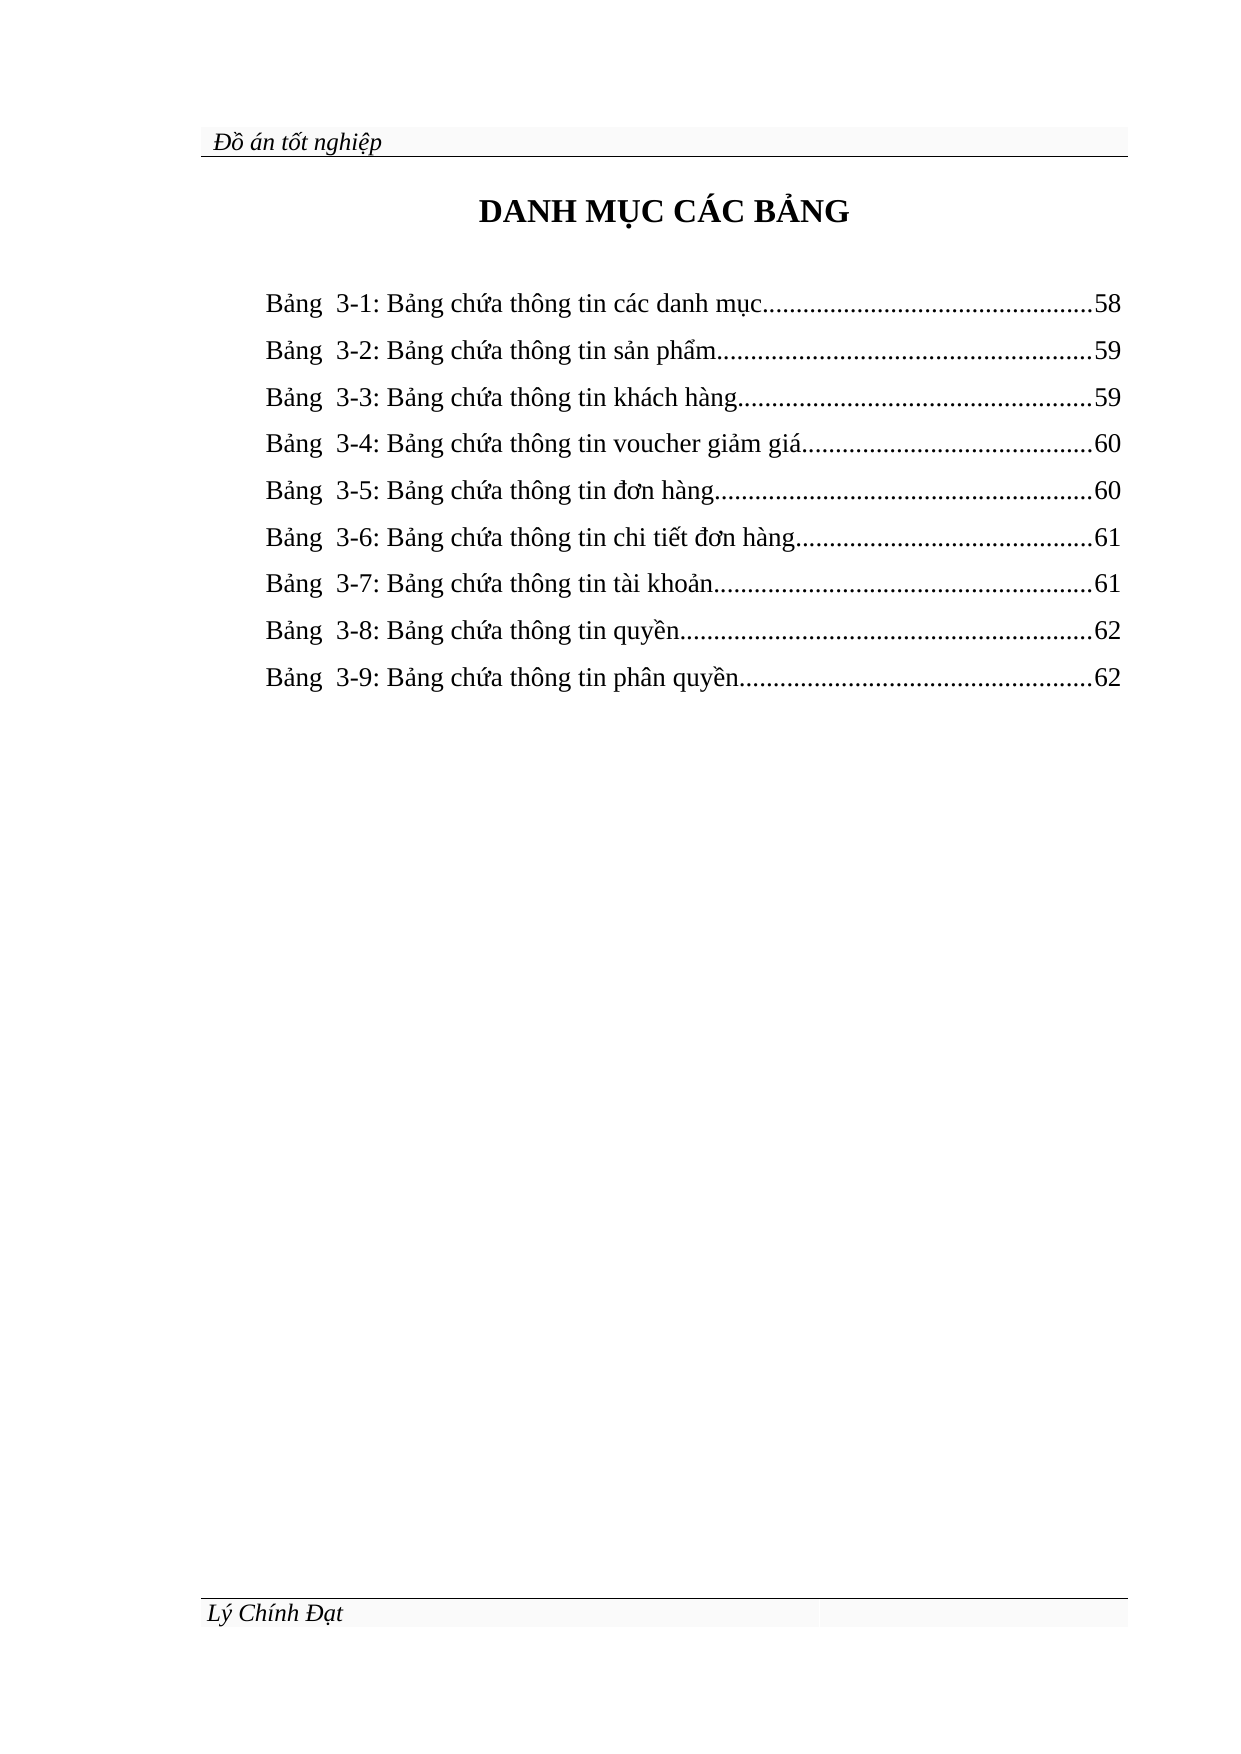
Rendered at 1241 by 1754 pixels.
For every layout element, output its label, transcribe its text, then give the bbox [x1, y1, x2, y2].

text Bảng 3-8: Bảng chứa thông tin quyền 62 [207, 614, 1122, 645]
text Bảng 3-5: Bảng chứa thông tin đơn hàng 60 [207, 474, 1122, 505]
text Bảng 3-7: Bảng chứa thông tin tài khoản 61 [207, 567, 1122, 599]
text Bảng 3-2: Bảng chứa thông tin sản phẩm 59 [207, 334, 1122, 365]
subtitle DANH MỤC CÁC BẢNG [207, 192, 1122, 230]
text Bảng 3-1: Bảng chứa thông tin các danh mục 58 [207, 287, 1122, 319]
text Bảng 3-4: Bảng chứa thông tin voucher giảm giá 60 [207, 427, 1122, 459]
text Bảng 3-9: Bảng chứa thông tin phân quyền 62 [207, 661, 1122, 692]
text Bảng 3-3: Bảng chứa thông tin khách hàng 59 [207, 381, 1122, 412]
text Bảng 3-6: Bảng chứa thông tin chi tiết đơn hàng. 61 [207, 521, 1122, 552]
